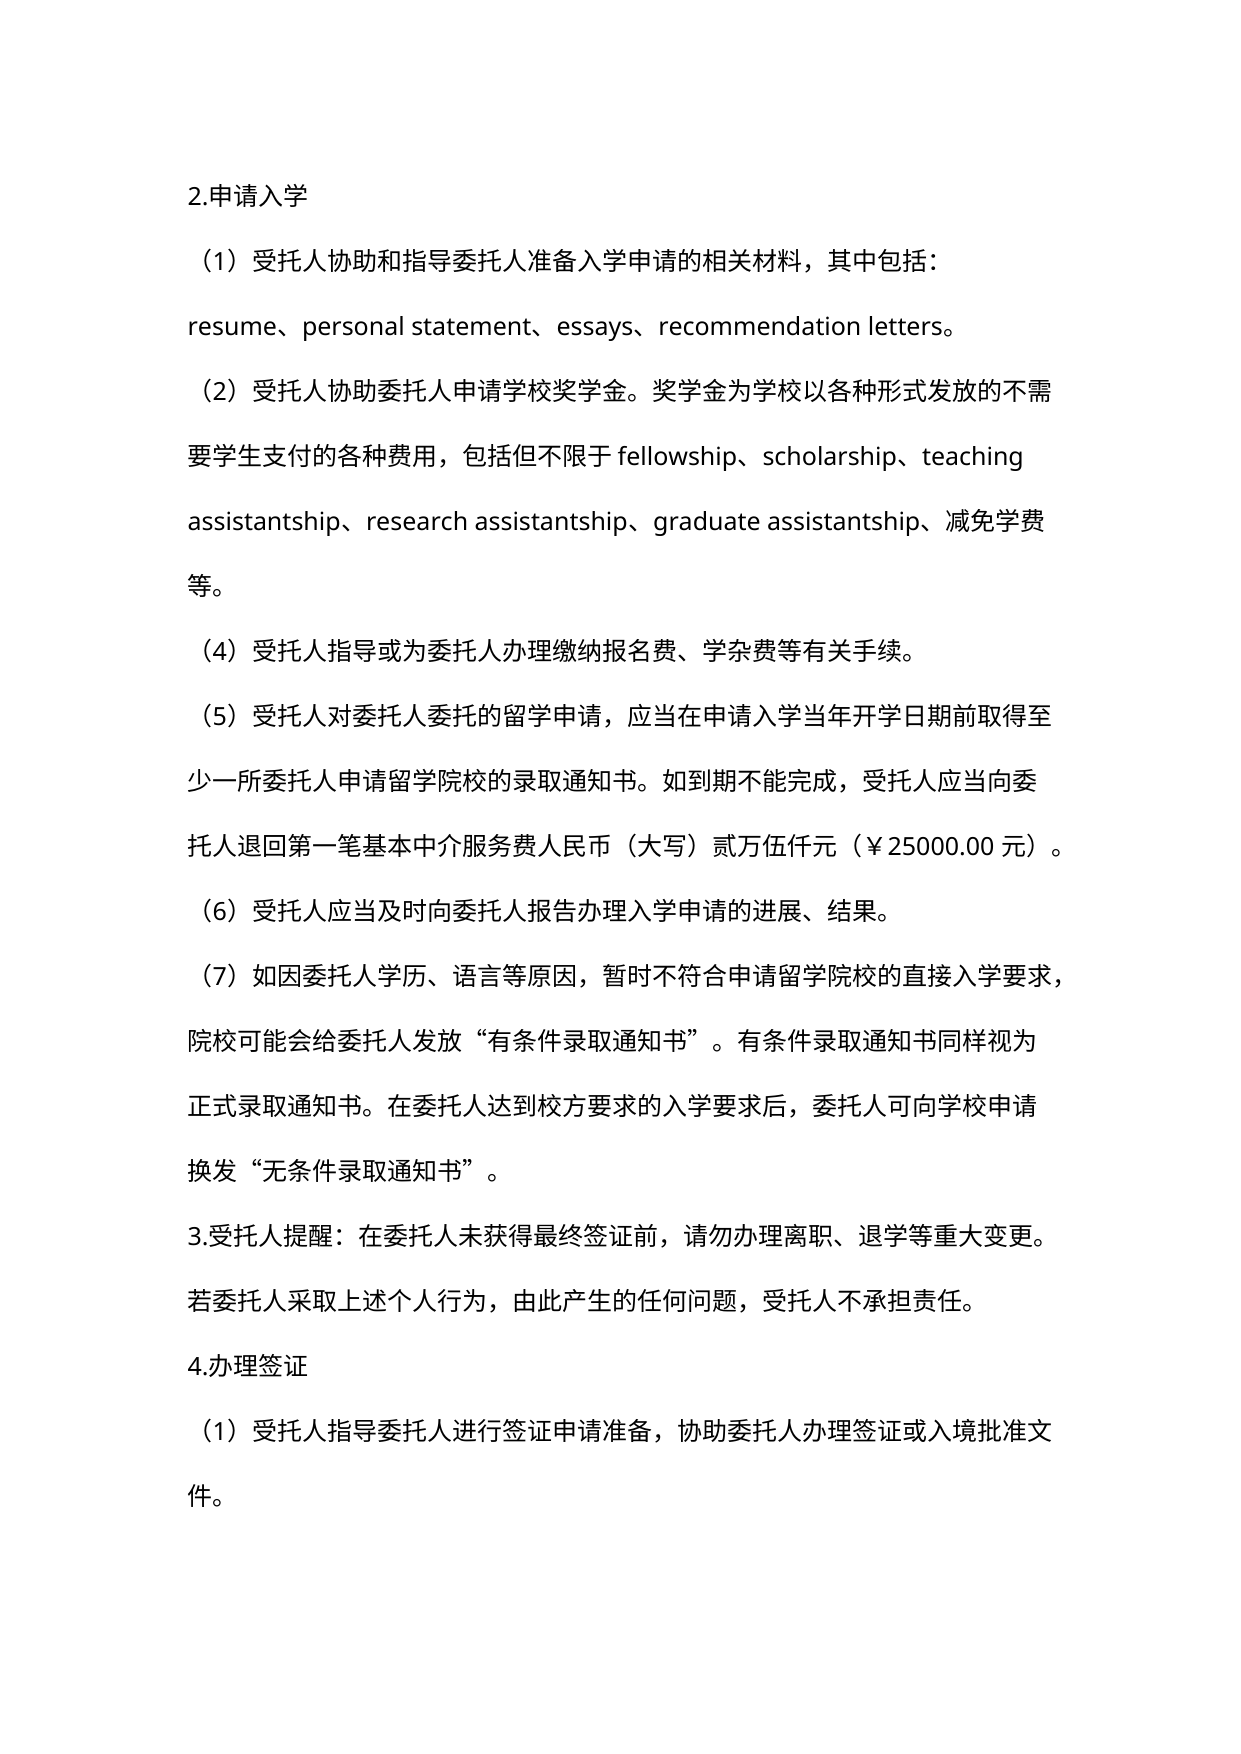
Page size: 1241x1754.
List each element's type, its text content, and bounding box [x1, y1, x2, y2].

text 3.受托人提醒：在委托人未获得最终签证前，请勿办理离职、退学等重大变更。若委托人采取上述个人行为，由此产生的任何问题，受托人不承担责任。 [187, 1202, 1053, 1332]
text （5）受托人对委托人委托的留学申请，应当在申请入学当年开学日期前取得至少一所委托人申请留学院校的录取通知书。如到期不能完成，受托人应当向委托人退回第一笔基本中介服务费人民币（大写）贰万伍仟元（￥25000.00 元）。 [187, 682, 1053, 877]
text （1）受托人协助和指导委托人准备入学申请的相关材料，其中包括：resume、personal statement、essays、recommendation letters。 [187, 227, 1053, 357]
text （7）如因委托人学历、语言等原因，暂时不符合申请留学院校的直接入学要求，院校可能会给委托人发放“有条件录取通知书”。有条件录取通知书同样视为正式录取通知书。在委托人达到校方要求的入学要求后，委托人可向学校申请换发“无条件录取通知书”。 [187, 942, 1053, 1202]
text （2）受托人协助委托人申请学校奖学金。奖学金为学校以各种形式发放的不需要学生支付的各种费用，包括但不限于fellowship、scholarship、teaching assistantship、research assistantship、graduate assistantship、减免学费等。 [187, 357, 1053, 617]
text 4.办理签证 [187, 1332, 1053, 1397]
text （4）受托人指导或为委托人办理缴纳报名费、学杂费等有关手续。 [187, 617, 1053, 682]
text 2.申请入学 [187, 162, 1053, 227]
text （6）受托人应当及时向委托人报告办理入学申请的进展、结果。 [187, 877, 1053, 942]
text （1）受托人指导委托人进行签证申请准备，协助委托人办理签证或入境批准文件。 [187, 1397, 1053, 1527]
